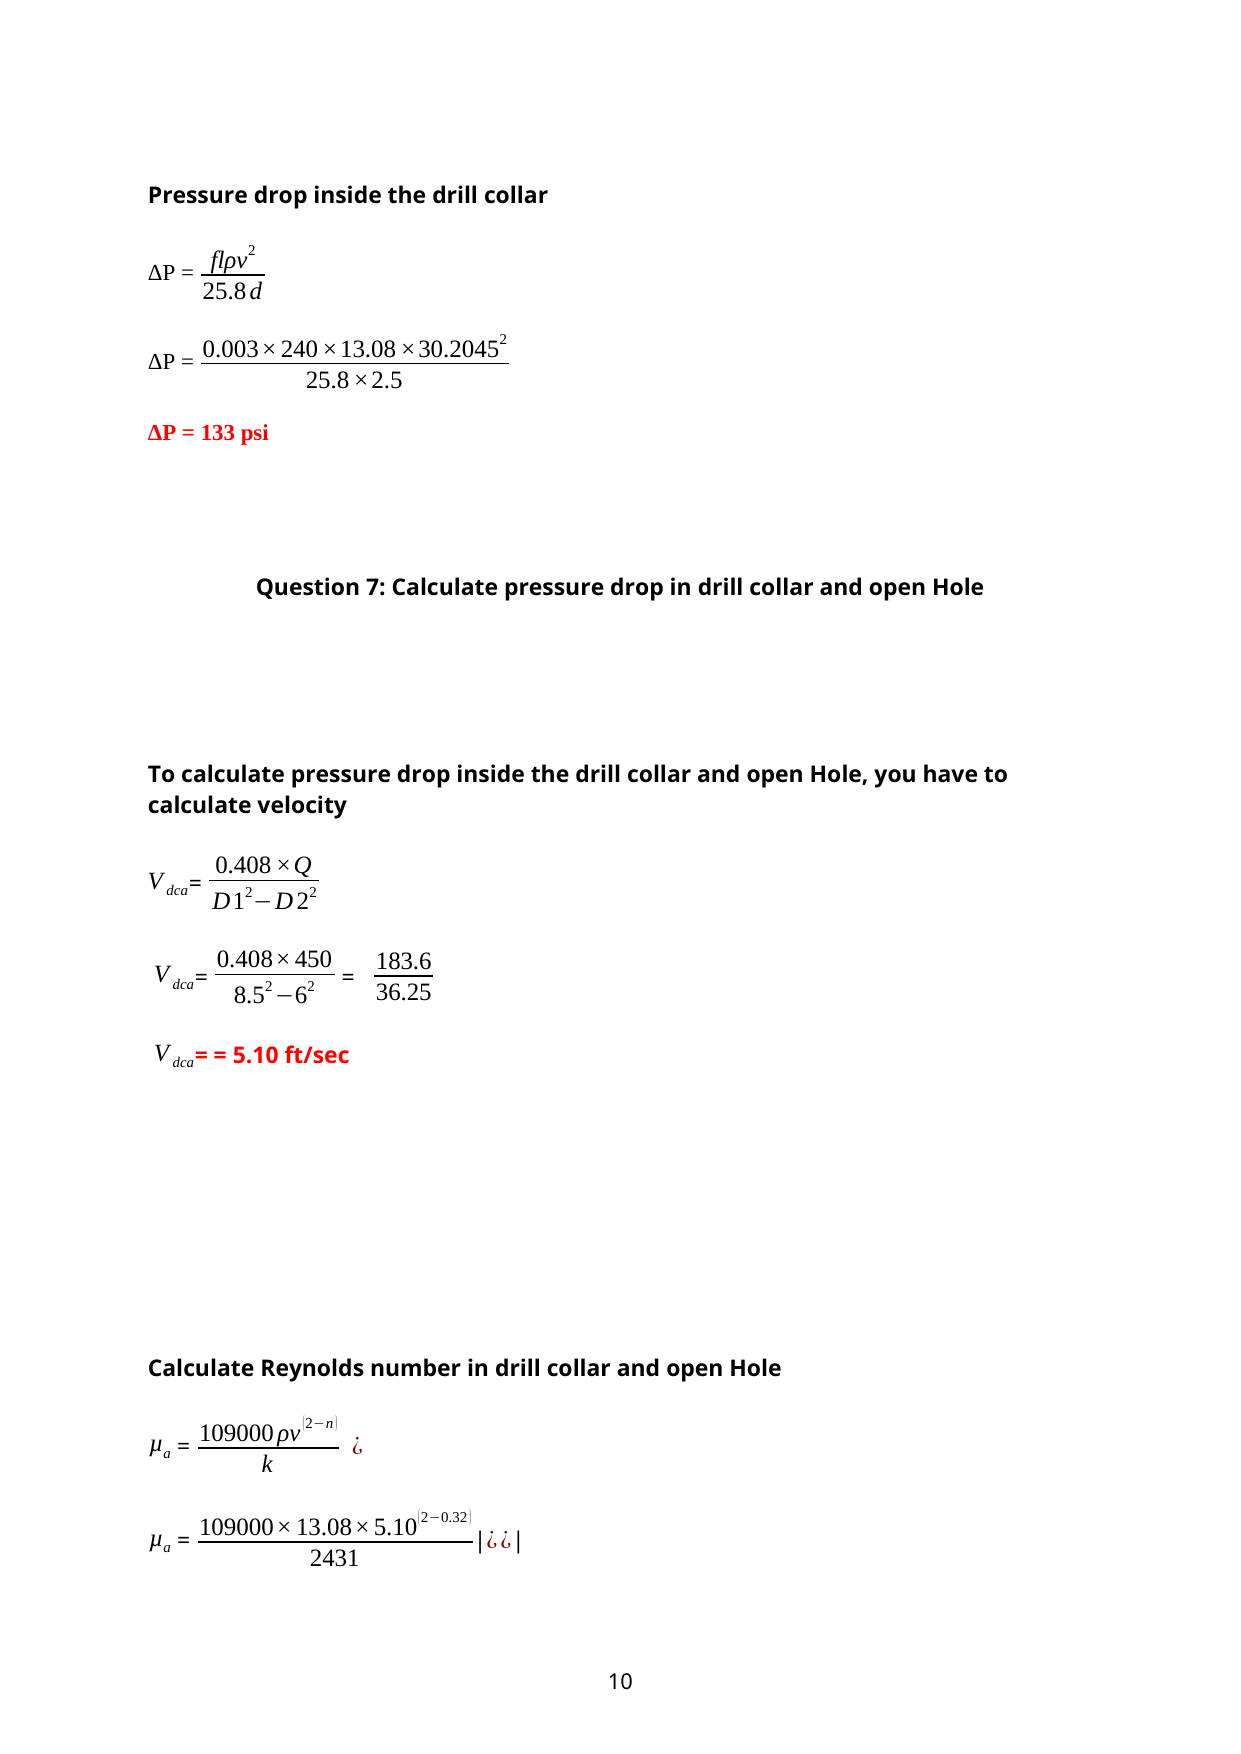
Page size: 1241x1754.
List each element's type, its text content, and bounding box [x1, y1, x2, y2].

text = [148, 852, 1092, 914]
text Pressure drop inside the drill collar [148, 179, 1092, 210]
text Question 7: Calculate pressure drop in drill collar and open Hole [148, 571, 1092, 602]
text Calculate Reynolds number in drill collar and open Hole [148, 1352, 1092, 1383]
text ΔP = [148, 330, 1092, 393]
text To calculate pressure drop inside the drill collar and open Hole, you have to calculate velocity [148, 758, 1092, 821]
text ΔP = 133 psi [148, 419, 1092, 446]
text = = [148, 946, 1092, 1008]
text = = 5.10 ft/sec [148, 1039, 1092, 1071]
text = [148, 1414, 1092, 1477]
text ΔP = [148, 241, 1092, 304]
text = || [148, 1508, 1092, 1571]
